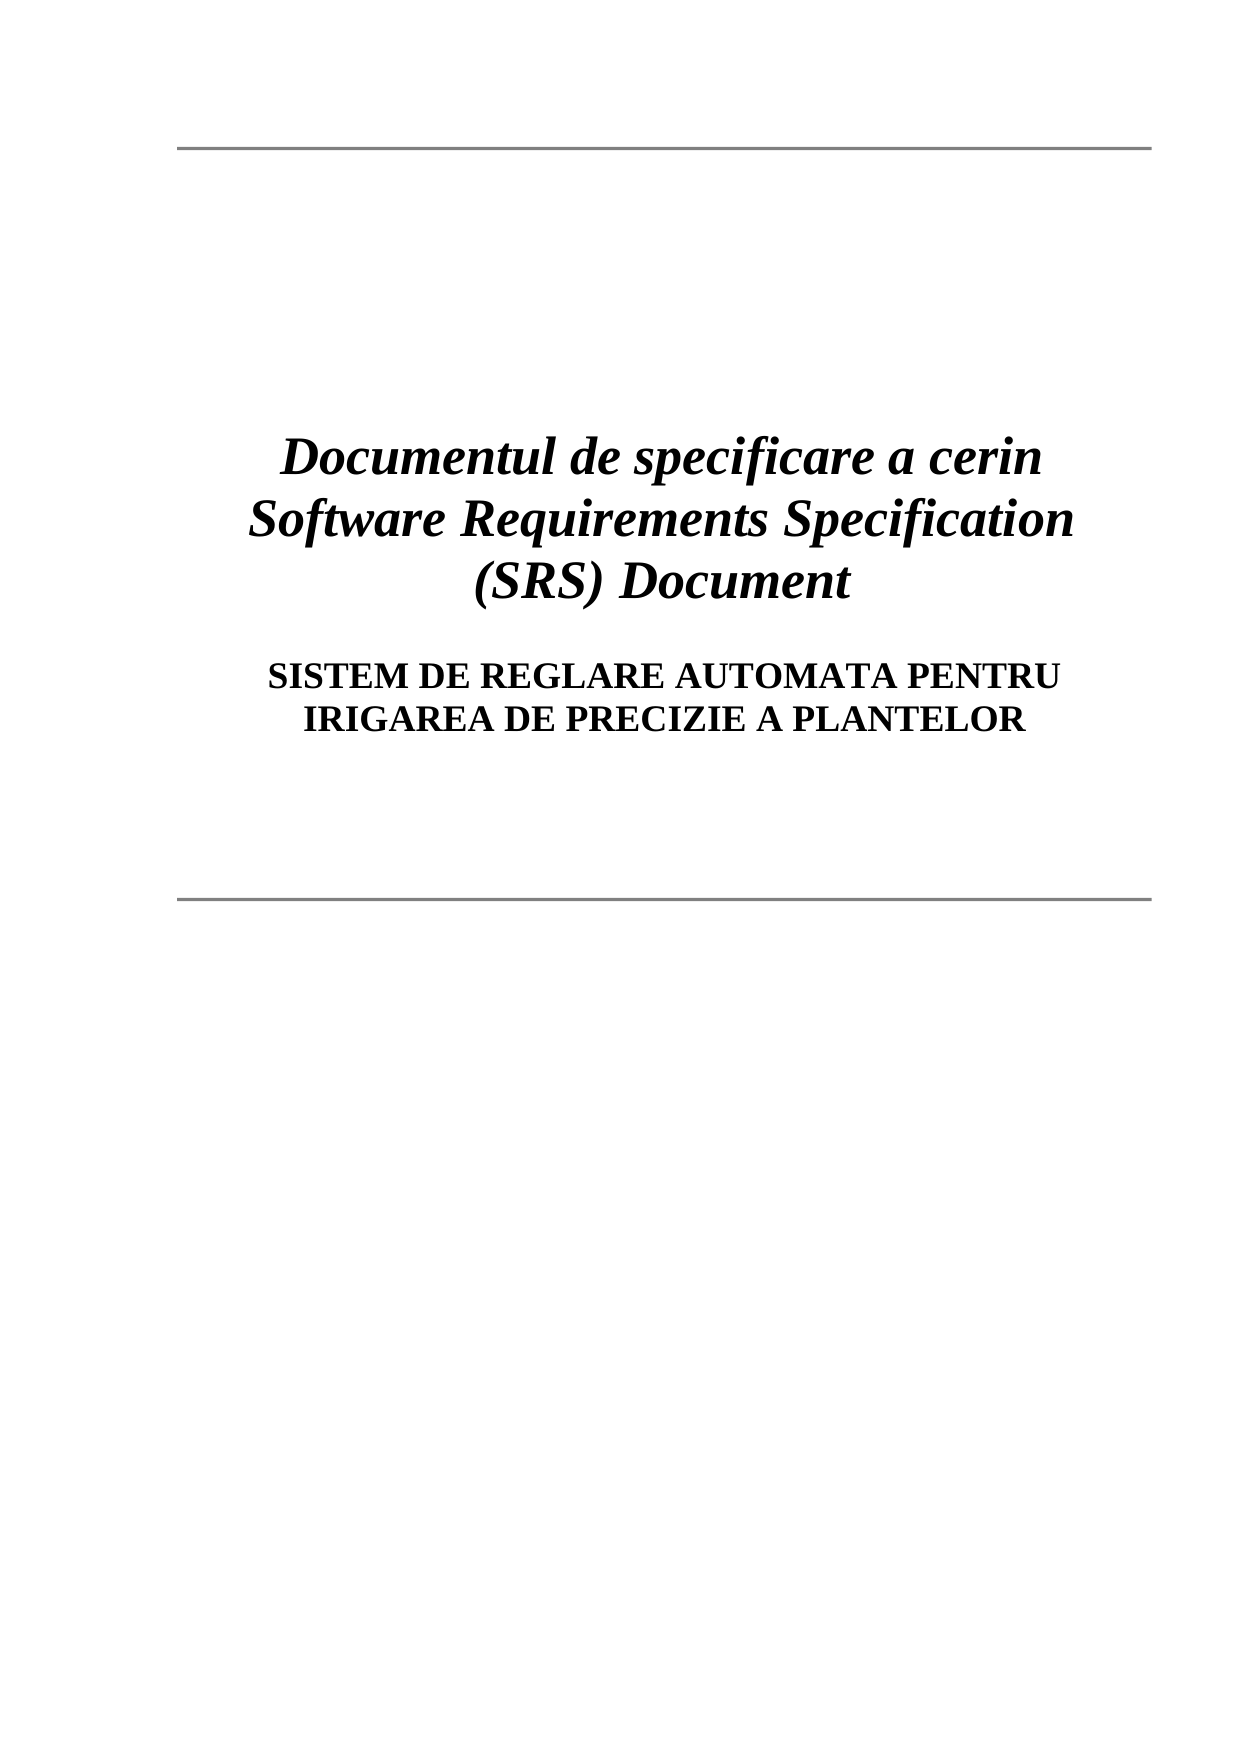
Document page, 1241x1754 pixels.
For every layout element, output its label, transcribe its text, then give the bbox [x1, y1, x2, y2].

text (SRS) Document [177, 548, 1152, 610]
text Software Requirements Specification [177, 486, 1152, 548]
text Documentul de specificare a cerin [177, 423, 1152, 486]
text SISTEM DE REGLARE AUTOMATA PENTRU IRIGAREA DE PRECIZIE A PLANTELOR [177, 653, 1152, 740]
